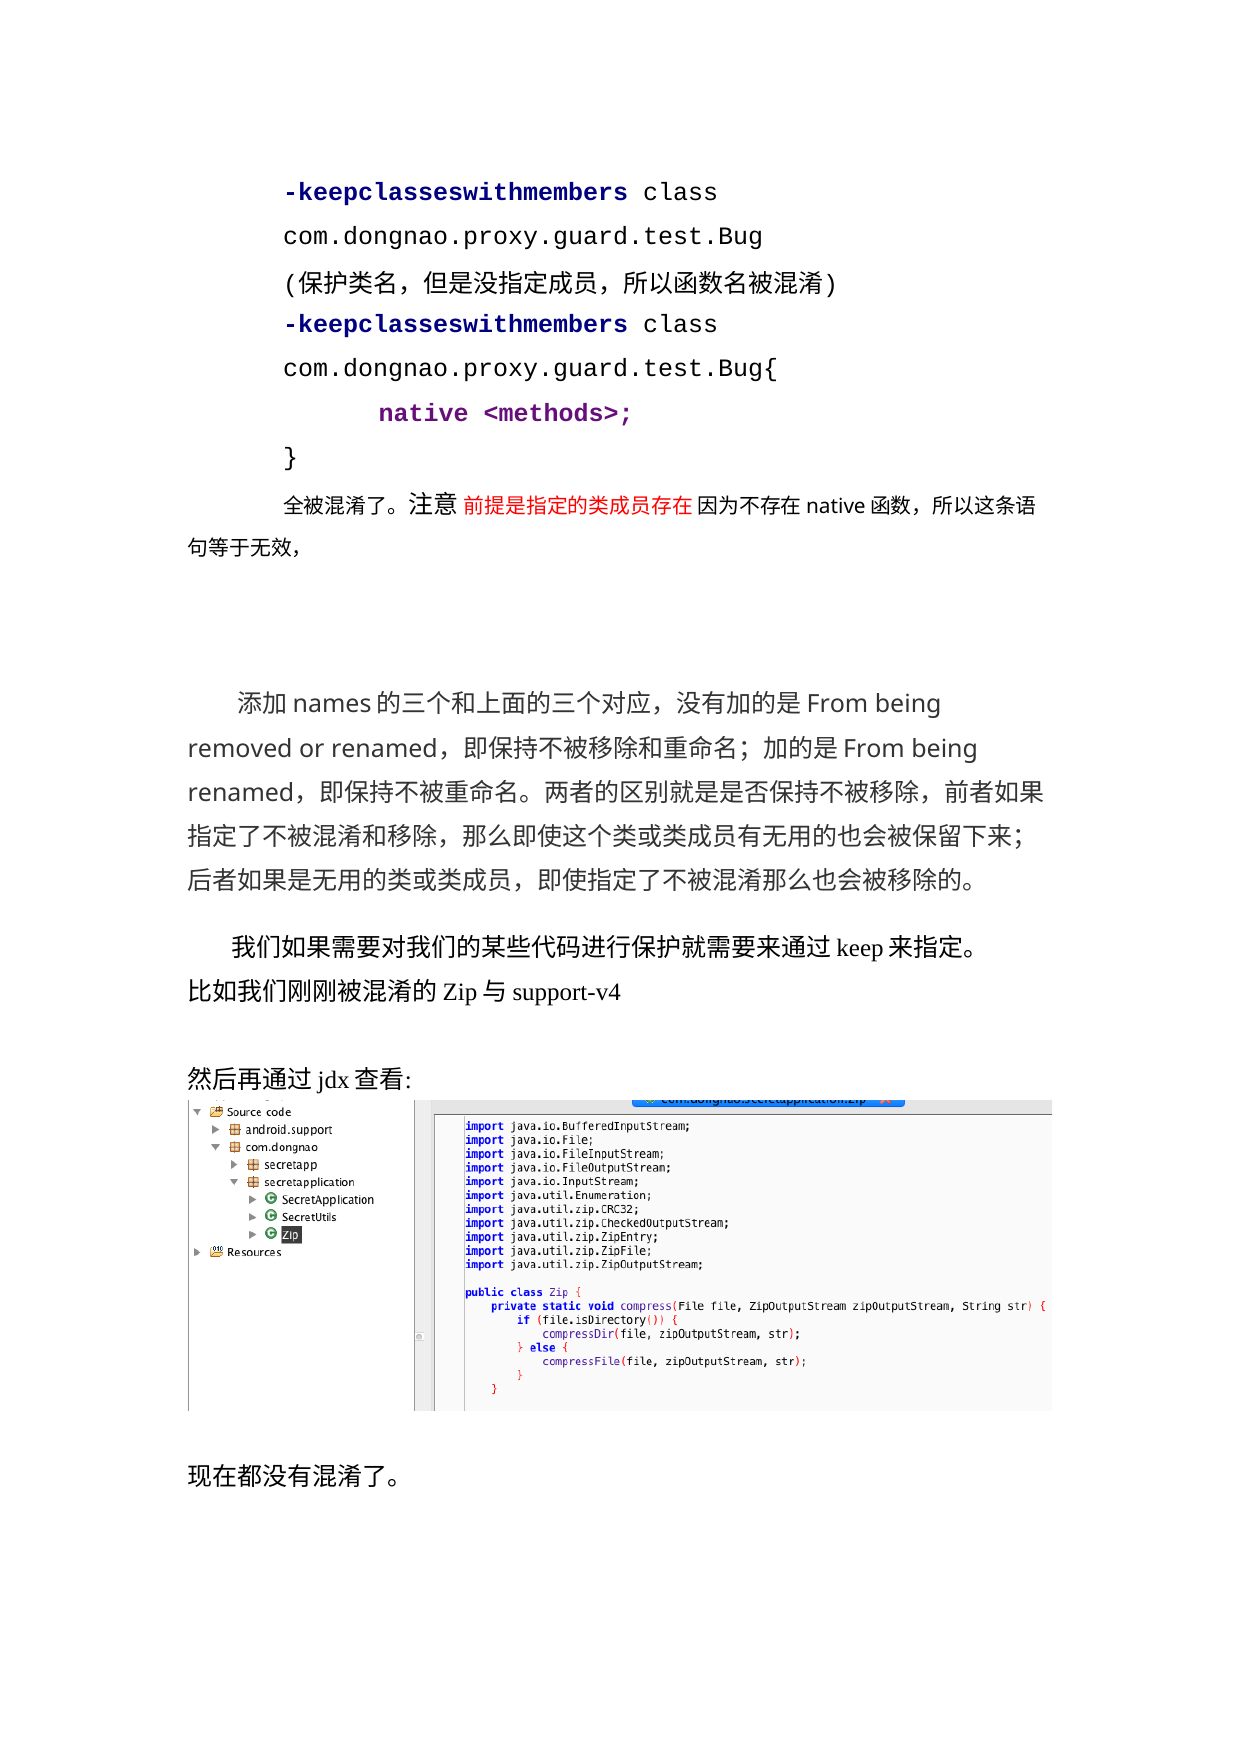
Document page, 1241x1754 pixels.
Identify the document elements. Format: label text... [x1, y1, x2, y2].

text -keepclasseswithmembers class com.dongnao.proxy.guard.test.Bug [187, 172, 1053, 260]
text 全被混淆了。注意 前提是指定的类成员存在 因为不存在native函数，所以这条语句等于无效， [187, 480, 1053, 568]
text 我们如果需要对我们的某些代码进行保护就需要来通过keep来指定。 [187, 924, 1053, 968]
text 比如我们刚刚被混淆的Zip与support-v4 [187, 968, 1053, 1012]
text -keepclasseswithmembers class com.dongnao.proxy.guard.test.Bug{ native <methods>; } [187, 304, 1053, 480]
text 然后再通过jdx查看: [187, 1056, 1053, 1100]
text 添加names的三个和上面的三个对应，没有加的是From being removed or renamed，即保持不被移除和重命名；加的是From being renamed，即保持不被重命名。两者的区别就是是否保持不被移除，前者如果指定了不被混淆和移除，那么即使这个类或类成员有无用的也会被保留下来；后者如果是无用的类或类成员，即使指定了不被混淆那么也会被移除的。 [187, 680, 1053, 900]
picture [187, 1100, 1053, 1411]
text 现在都没有混淆了。 [187, 1453, 1053, 1497]
text (保护类名，但是没指定成员，所以函数名被混淆) [187, 260, 1053, 304]
